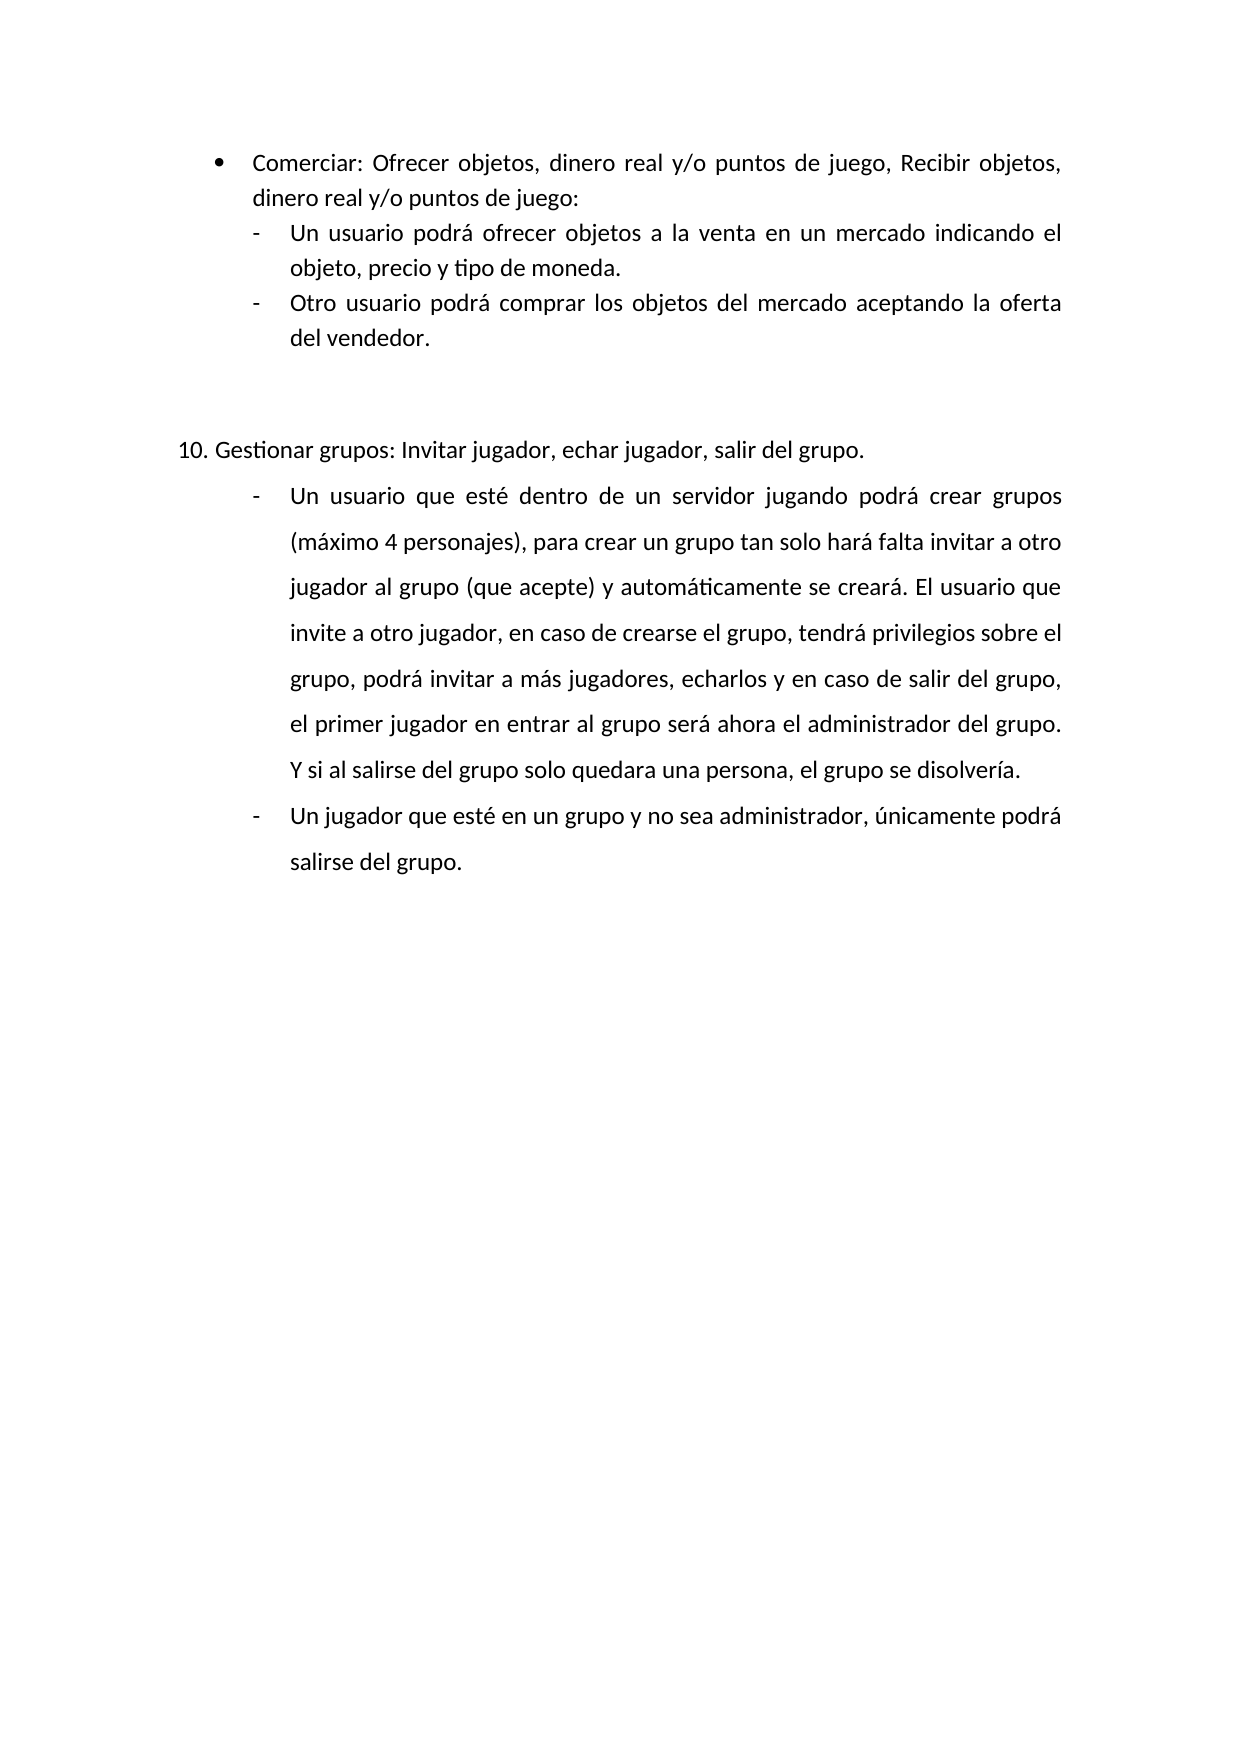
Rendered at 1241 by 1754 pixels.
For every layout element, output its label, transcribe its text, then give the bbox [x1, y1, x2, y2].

list Otro usuario podrá comprar los objetos del mercado aceptando la oferta del vendedor. [252, 288, 1063, 353]
list Un jugador que esté en un grupo y no sea administrador, únicamente podrá salirse del grupo. [252, 800, 1063, 876]
list Comerciar: Ofrecer objetos, dinero real y/o puntos de juego, Recibir objetos, dinero real y/o puntos de juego: [215, 148, 1063, 213]
list Un usuario podrá ofrecer objetos a la venta en un mercado indicando el objeto, precio y tipo de moneda. [252, 218, 1063, 283]
list Gestionar grupos: Invitar jugador, echar jugador, salir del grupo. [177, 434, 1063, 465]
list Un usuario que esté dentro de un servidor jugando podrá crear grupos (máximo 4 personajes), para crear un grupo tan solo hará falta invitar a otro jugador al grupo (que acepte) y automáticamente se creará. El usuario que invite a otro jugador, en caso de crearse el grupo, tendrá privilegios sobre el grupo, podrá invitar a más jugadores, echarlos y en caso de salir del grupo, el primer jugador en entrar al grupo será ahora el administrador del grupo. Y si al salirse del grupo solo quedara una persona, el grupo se disolvería. [252, 480, 1063, 785]
